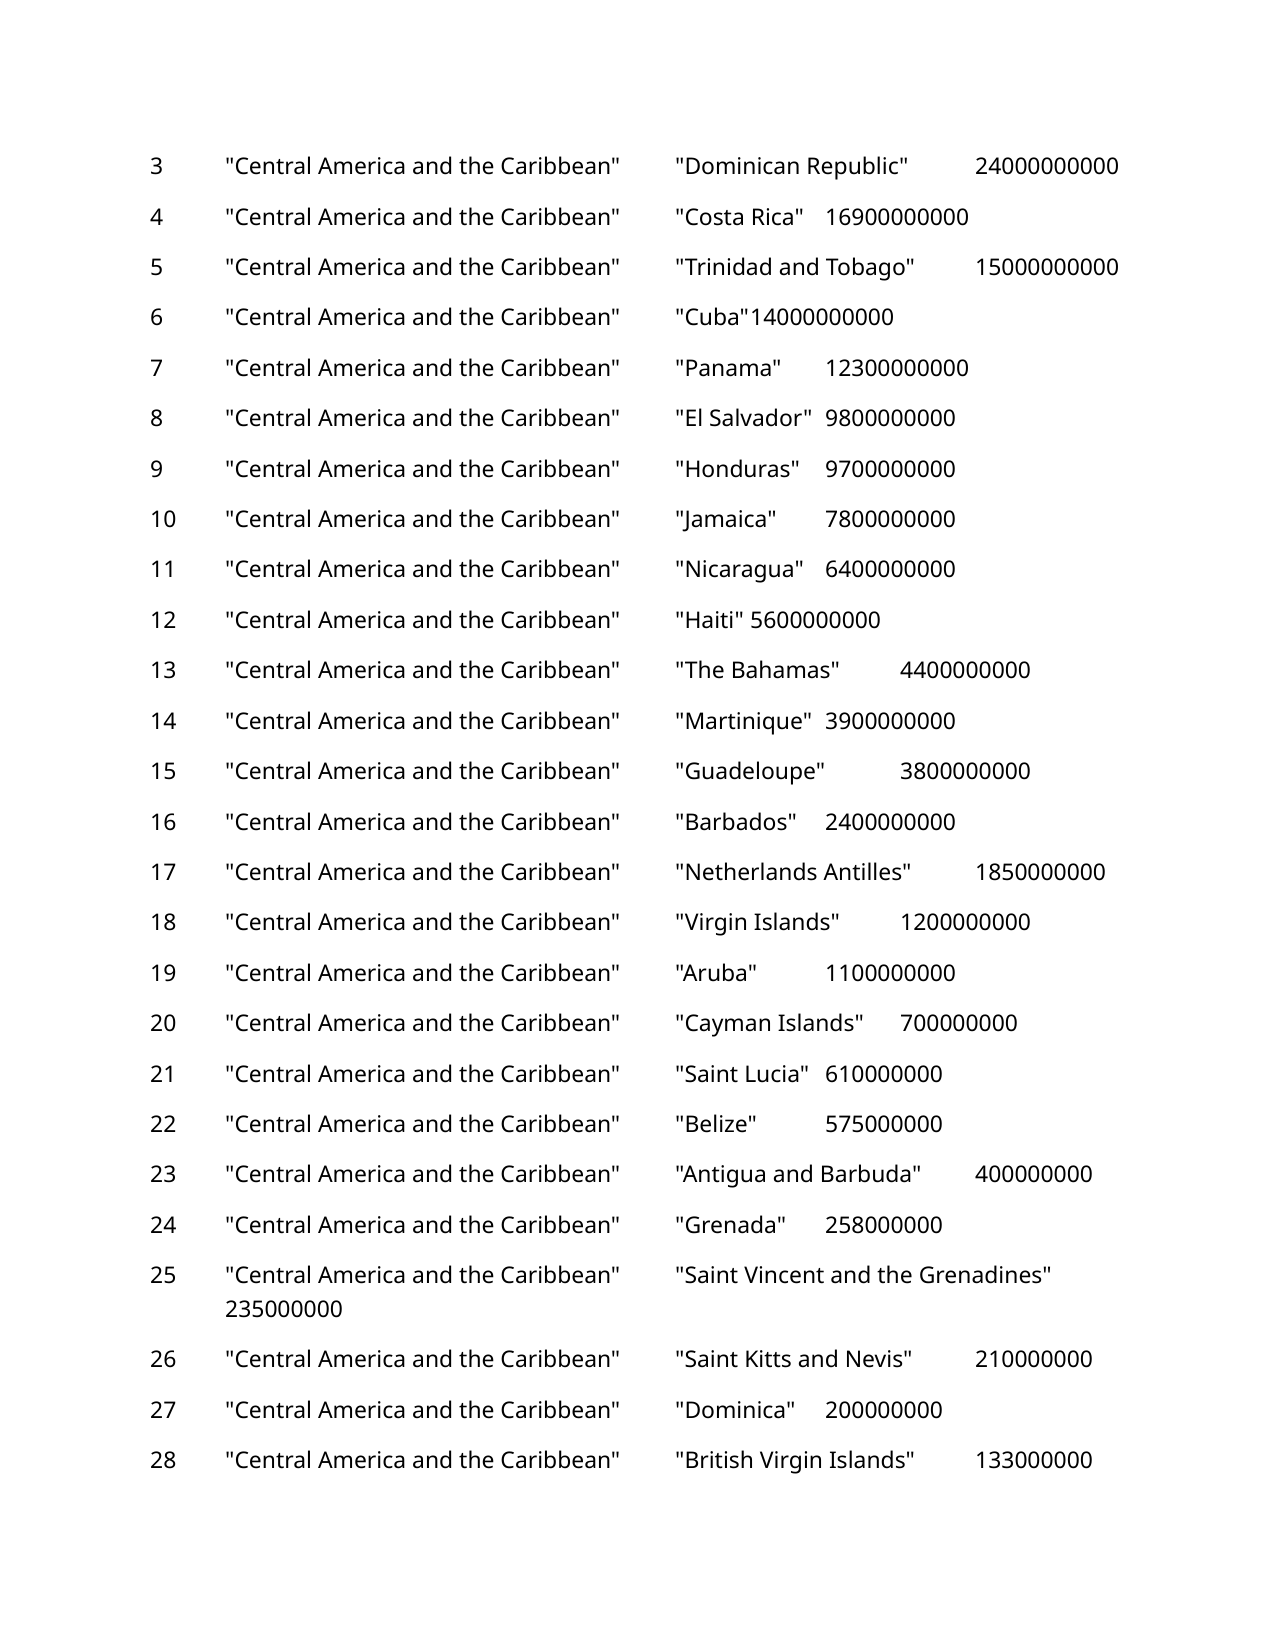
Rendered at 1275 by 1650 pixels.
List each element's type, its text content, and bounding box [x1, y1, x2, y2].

text 20 "Central America and the Caribbean" "Cayman Islands" 700000000 [150, 1007, 1125, 1038]
text 3 "Central America and the Caribbean" "Dominican Republic" 24000000000 [150, 150, 1125, 181]
text 11 "Central America and the Caribbean" "Nicaragua" 6400000000 [150, 553, 1125, 584]
text 5 "Central America and the Caribbean" "Trinidad and Tobago" 15000000000 [150, 251, 1125, 282]
text 27 "Central America and the Caribbean" "Dominica" 200000000 [150, 1394, 1125, 1425]
text 25 "Central America and the Caribbean" "Saint Vincent and the Grenadines" 235000000 [150, 1259, 1125, 1324]
text 10 "Central America and the Caribbean" "Jamaica" 7800000000 [150, 503, 1125, 534]
text 14 "Central America and the Caribbean" "Martinique" 3900000000 [150, 704, 1125, 736]
text 13 "Central America and the Caribbean" "The Bahamas" 4400000000 [150, 654, 1125, 685]
text 7 "Central America and the Caribbean" "Panama" 12300000000 [150, 352, 1125, 383]
text 24 "Central America and the Caribbean" "Grenada" 258000000 [150, 1209, 1125, 1240]
text 4 "Central America and the Caribbean" "Costa Rica" 16900000000 [150, 200, 1125, 232]
text 9 "Central America and the Caribbean" "Honduras" 9700000000 [150, 452, 1125, 484]
text 16 "Central America and the Caribbean" "Barbados" 2400000000 [150, 805, 1125, 837]
text 23 "Central America and the Caribbean" "Antigua and Barbuda" 400000000 [150, 1158, 1125, 1189]
text 6 "Central America and the Caribbean" "Cuba" 14000000000 [150, 301, 1125, 332]
text 28 "Central America and the Caribbean" "British Virgin Islands" 133000000 [150, 1444, 1125, 1475]
text 22 "Central America and the Caribbean" "Belize" 575000000 [150, 1108, 1125, 1139]
text 8 "Central America and the Caribbean" "El Salvador" 9800000000 [150, 402, 1125, 433]
text 17 "Central America and the Caribbean" "Netherlands Antilles" 1850000000 [150, 856, 1125, 887]
text 21 "Central America and the Caribbean" "Saint Lucia" 610000000 [150, 1057, 1125, 1089]
text 18 "Central America and the Caribbean" "Virgin Islands" 1200000000 [150, 906, 1125, 937]
text 19 "Central America and the Caribbean" "Aruba" 1100000000 [150, 957, 1125, 988]
text 15 "Central America and the Caribbean" "Guadeloupe" 3800000000 [150, 755, 1125, 786]
text 12 "Central America and the Caribbean" "Haiti" 5600000000 [150, 604, 1125, 635]
text 26 "Central America and the Caribbean" "Saint Kitts and Nevis" 210000000 [150, 1343, 1125, 1374]
